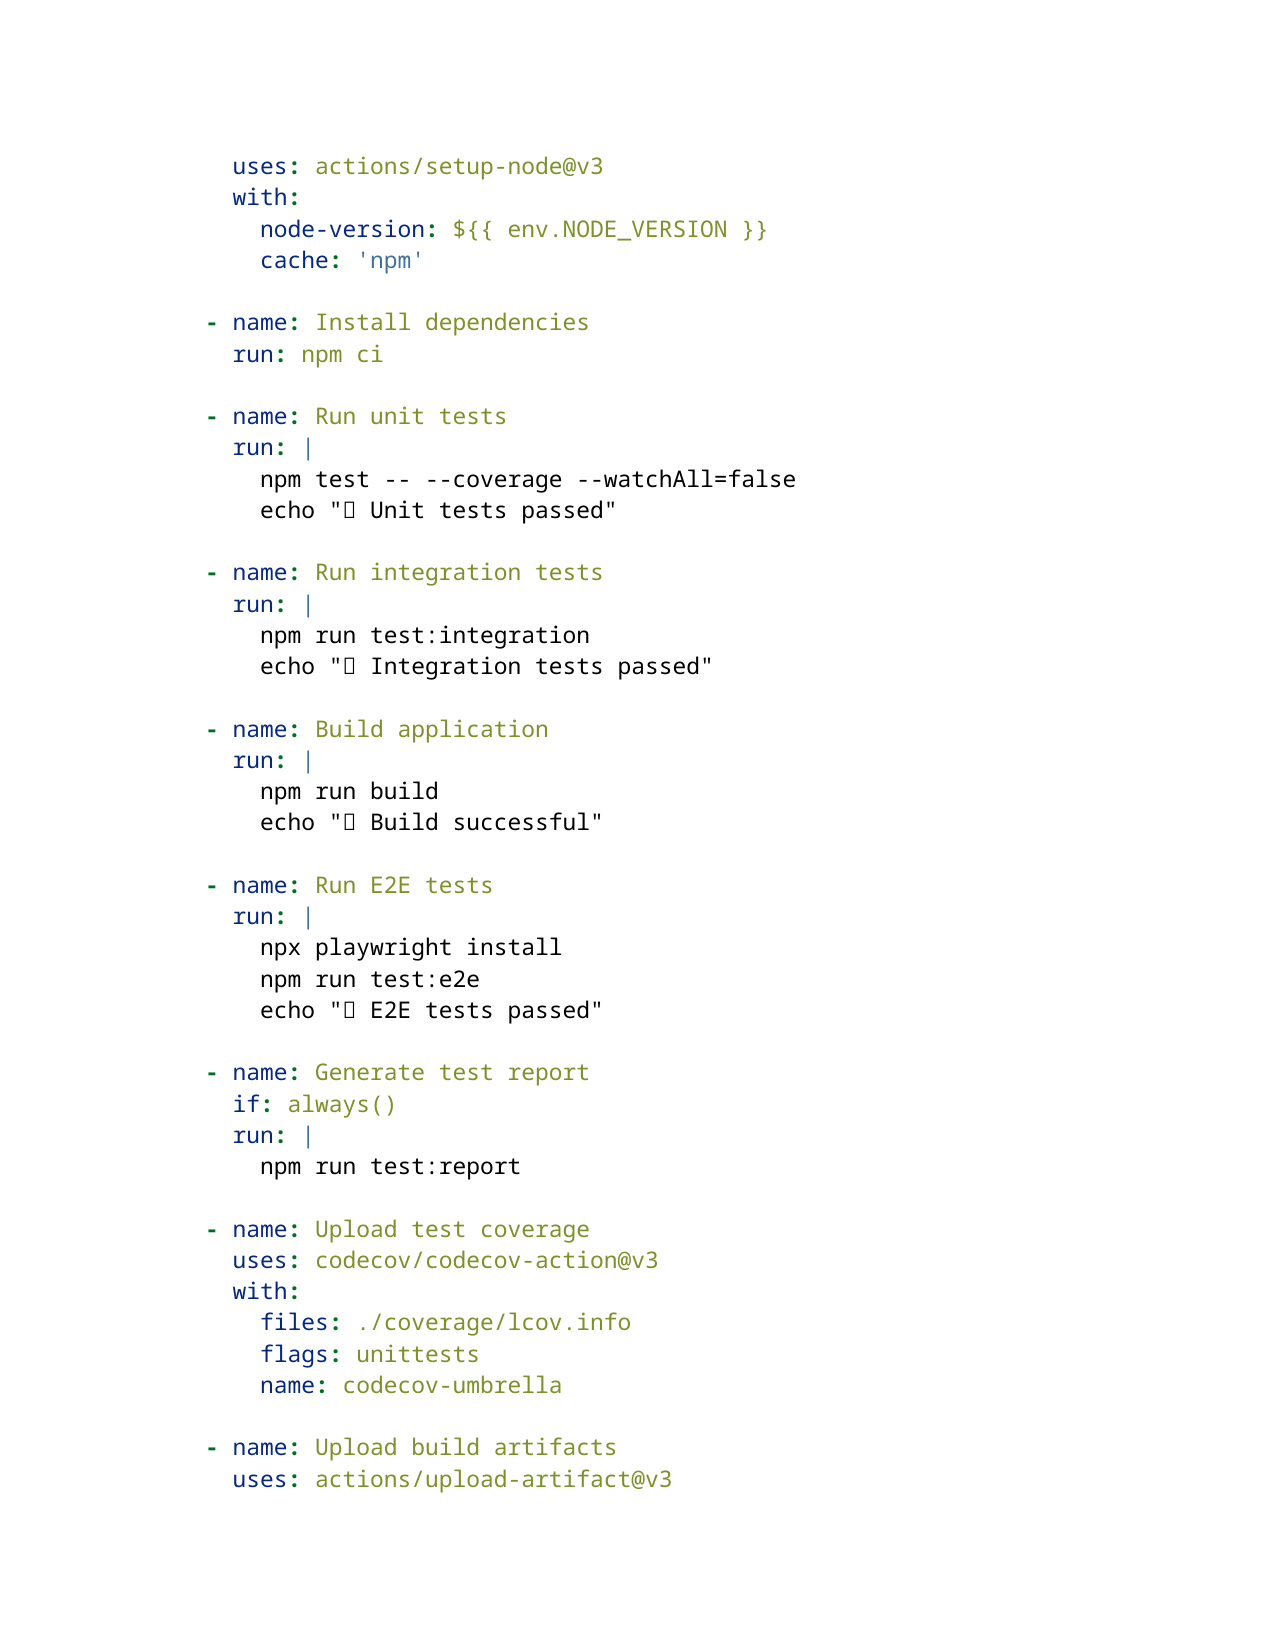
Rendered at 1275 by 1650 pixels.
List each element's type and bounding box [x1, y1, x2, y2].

text [150, 150, 1125, 1494]
